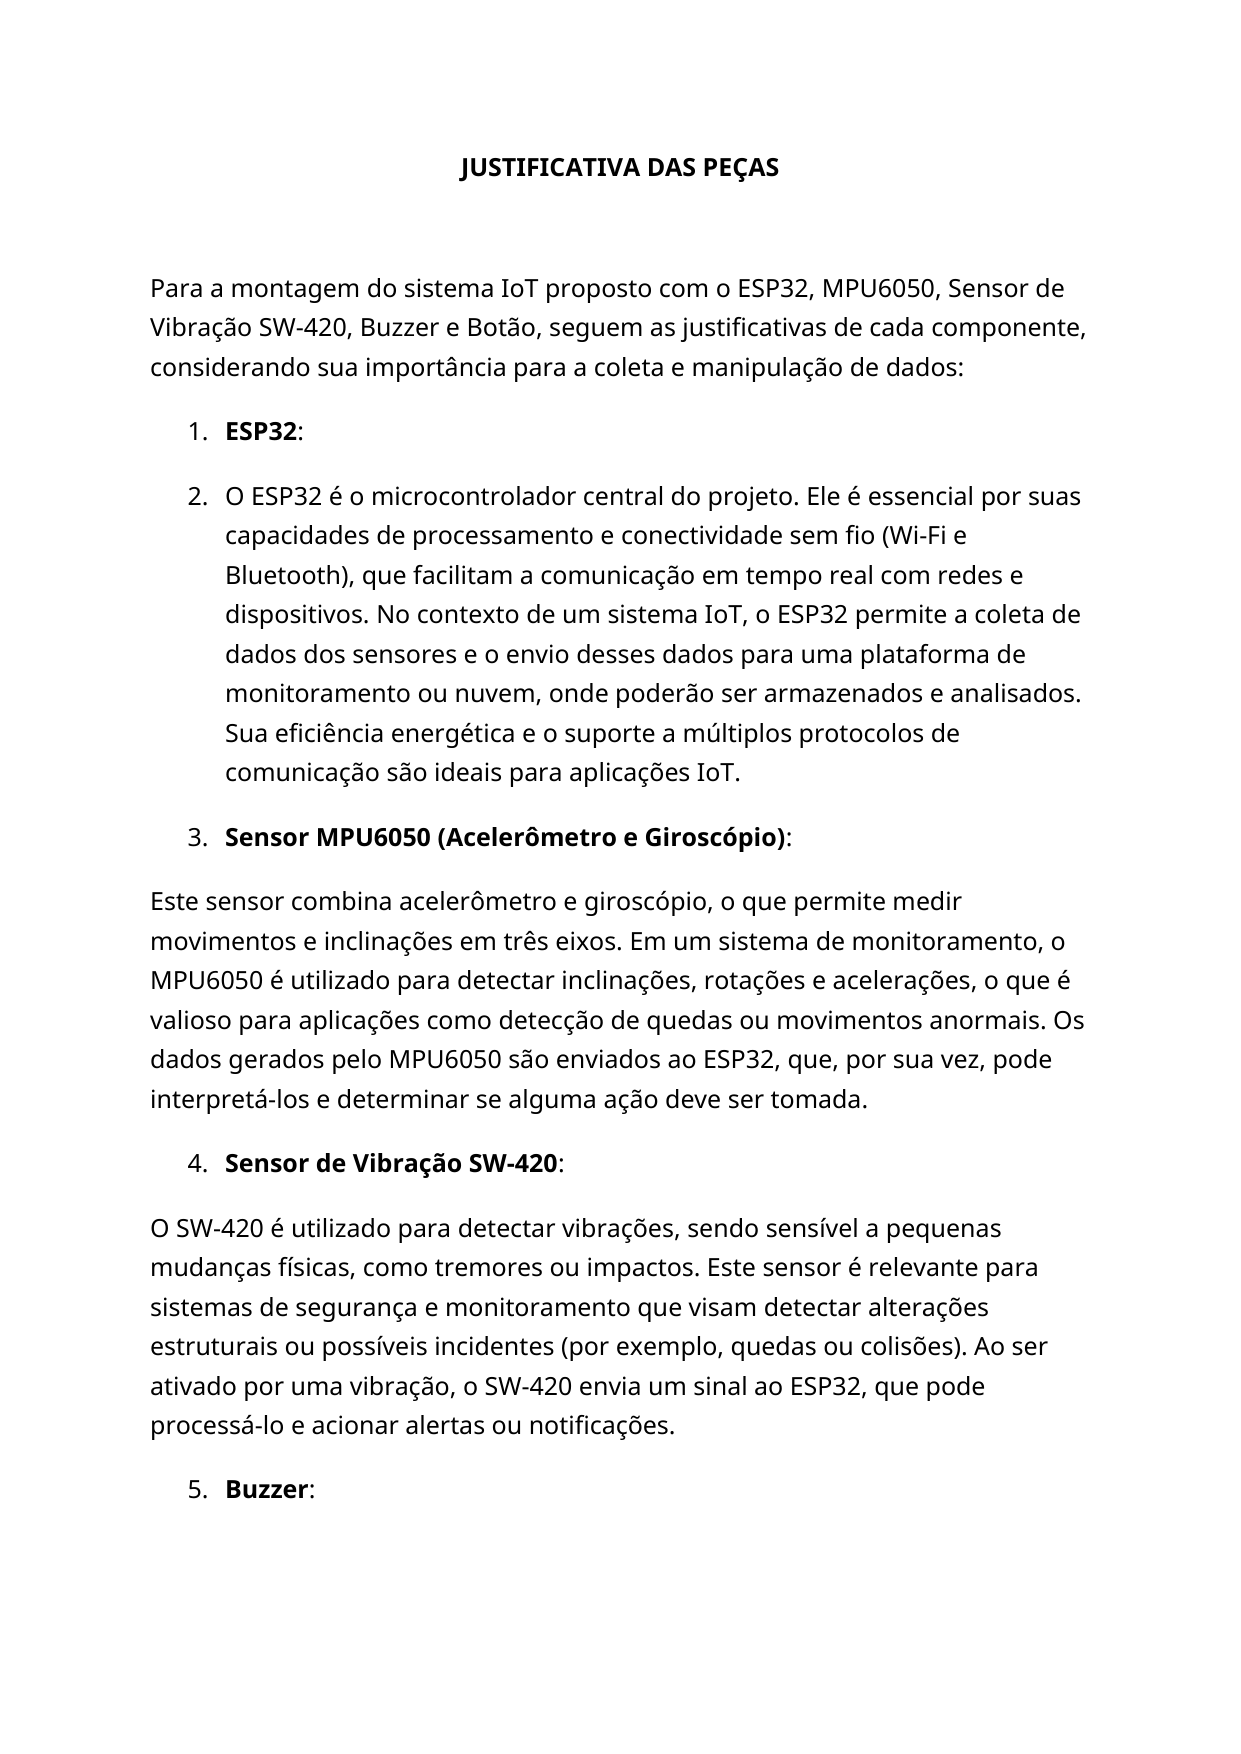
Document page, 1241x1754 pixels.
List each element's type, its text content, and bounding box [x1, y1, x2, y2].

text Este sensor combina acelerômetro e giroscópio, o que permite medir movimentos e inclinações em três eixos. Em um sistema de monitoramento, o MPU6050 é utilizado para detectar inclinações, rotações e acelerações, o que é valioso para aplicações como detecção de quedas ou movimentos anormais. Os dados gerados pelo MPU6050 são enviados ao ESP32, que, por sua vez, pode interpretá-los e determinar se alguma ação deve ser tomada. [150, 884, 1090, 1115]
list Sensor de Vibração SW-420: [187, 1146, 1090, 1180]
text JUSTIFICATIVA DAS PEÇAS [150, 150, 1090, 184]
list Sensor MPU6050 (Acelerômetro e Giroscópio): [187, 819, 1090, 853]
text Para a montagem do sistema IoT proposto com o ESP32, MPU6050, Sensor de Vibração SW-420, Buzzer e Botão, seguem as justificativas de cada componente, considerando sua importância para a coleta e manipulação de dados: [150, 271, 1090, 384]
list Buzzer: [187, 1472, 1090, 1506]
list O ESP32 é o microcontrolador central do projeto. Ele é essencial por suas capacidades de processamento e conectividade sem fio (Wi-Fi e Bluetooth), que facilitam a comunicação em tempo real com redes e dispositivos. No contexto de um sistema IoT, o ESP32 permite a coleta de dados dos sensores e o envio desses dados para uma plataforma de monitoramento ou nuvem, onde poderão ser armazenados e analisados. Sua eficiência energética e o suporte a múltiplos protocolos de comunicação são ideais para aplicações IoT. [187, 478, 1090, 789]
text O SW-420 é utilizado para detectar vibrações, sendo sensível a pequenas mudanças físicas, como tremores ou impactos. Este sensor é relevante para sistemas de segurança e monitoramento que visam detectar alterações estruturais ou possíveis incidentes (por exemplo, quedas ou colisões). Ao ser ativado por uma vibração, o SW-420 envia um sinal ao ESP32, que pode processá-lo e acionar alertas ou notificações. [150, 1210, 1090, 1442]
list ESP32: [187, 414, 1090, 448]
